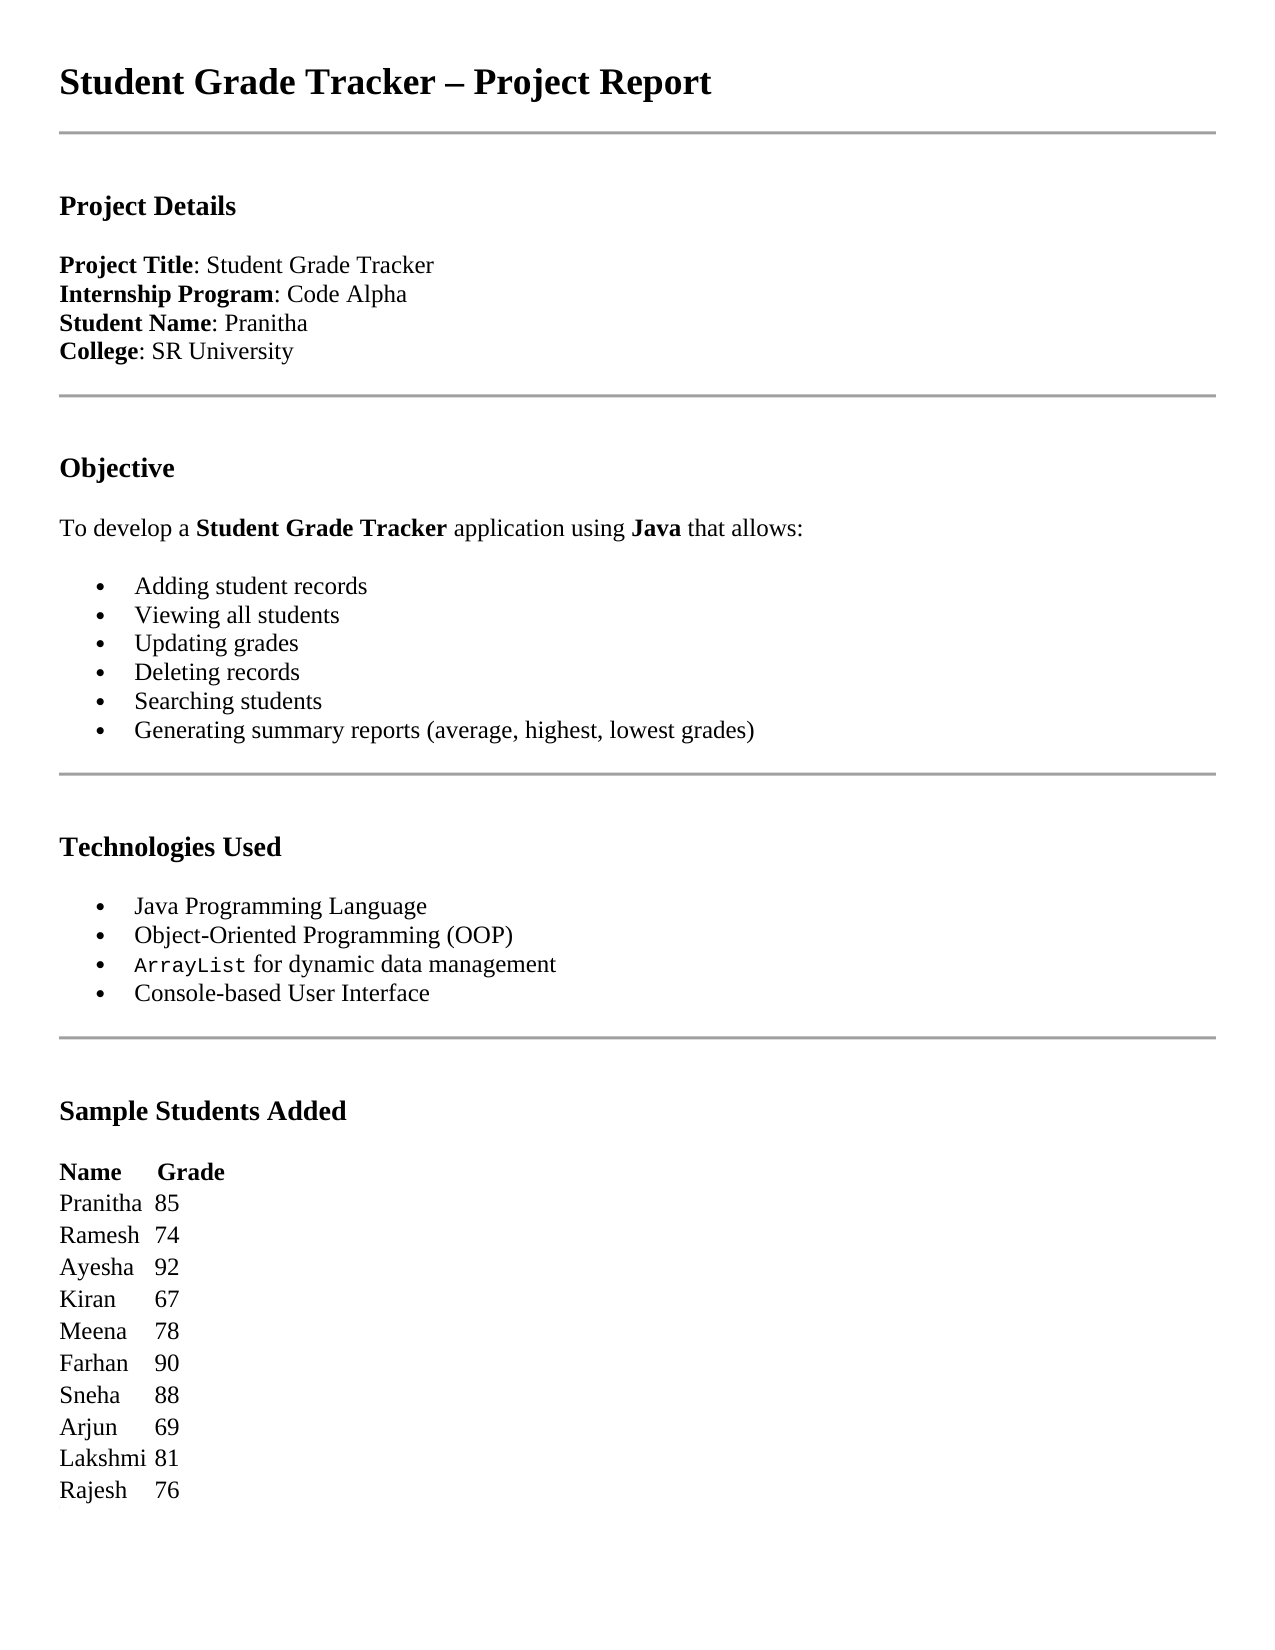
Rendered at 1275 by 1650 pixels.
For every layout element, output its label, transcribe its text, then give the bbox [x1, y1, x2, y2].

list Java Programming Language [97, 891, 1216, 920]
text Technologies Used [59, 830, 1216, 862]
text Project Details [59, 188, 1216, 221]
text Project Title: Student Grade Tracker Internship Program: Code Alpha Student Name: Pranitha College: SR University [59, 250, 1216, 365]
list Deleting records [97, 657, 1216, 686]
table_cell Rajesh [58, 1474, 153, 1506]
table_cell Ramesh [58, 1219, 153, 1251]
list Viewing all students [97, 600, 1216, 628]
table_cell Arjun [58, 1410, 153, 1442]
table_cell Meena [58, 1315, 153, 1346]
table_cell 67 [153, 1283, 229, 1314]
table_cell 74 [153, 1219, 229, 1251]
text Student Grade Tracker – Project Report [59, 59, 1216, 102]
table_cell Pranitha [58, 1187, 153, 1219]
list Generating summary reports (average, highest, lowest grades) [97, 715, 1216, 743]
list Searching students [97, 686, 1216, 715]
table_cell Kiran [58, 1283, 153, 1314]
list Object-Oriented Programming (OOP) [97, 920, 1216, 949]
table_cell Sneha [58, 1378, 153, 1410]
table_cell 76 [153, 1474, 229, 1506]
table_cell Farhan [58, 1346, 153, 1378]
table_cell 78 [153, 1315, 229, 1346]
table_header Grade [153, 1155, 229, 1187]
text Objective [59, 451, 1216, 484]
table_cell 85 [153, 1187, 229, 1219]
list ArrayList for dynamic data management [97, 949, 1216, 978]
list Updating grades [97, 628, 1216, 657]
table_cell 92 [153, 1251, 229, 1283]
table_cell 88 [153, 1378, 229, 1410]
table_cell 69 [153, 1410, 229, 1442]
list Console-based User Interface [97, 978, 1216, 1007]
table_cell Lakshmi [58, 1442, 153, 1474]
list Adding student records [97, 571, 1216, 600]
table_cell Ayesha [58, 1251, 153, 1283]
text Sample Students Added [59, 1093, 1216, 1126]
text To develop a Student Grade Tracker application using Java that allows: [59, 513, 1216, 542]
table_header Name [58, 1155, 153, 1187]
table_cell 81 [153, 1442, 229, 1474]
table_cell 90 [153, 1346, 229, 1378]
